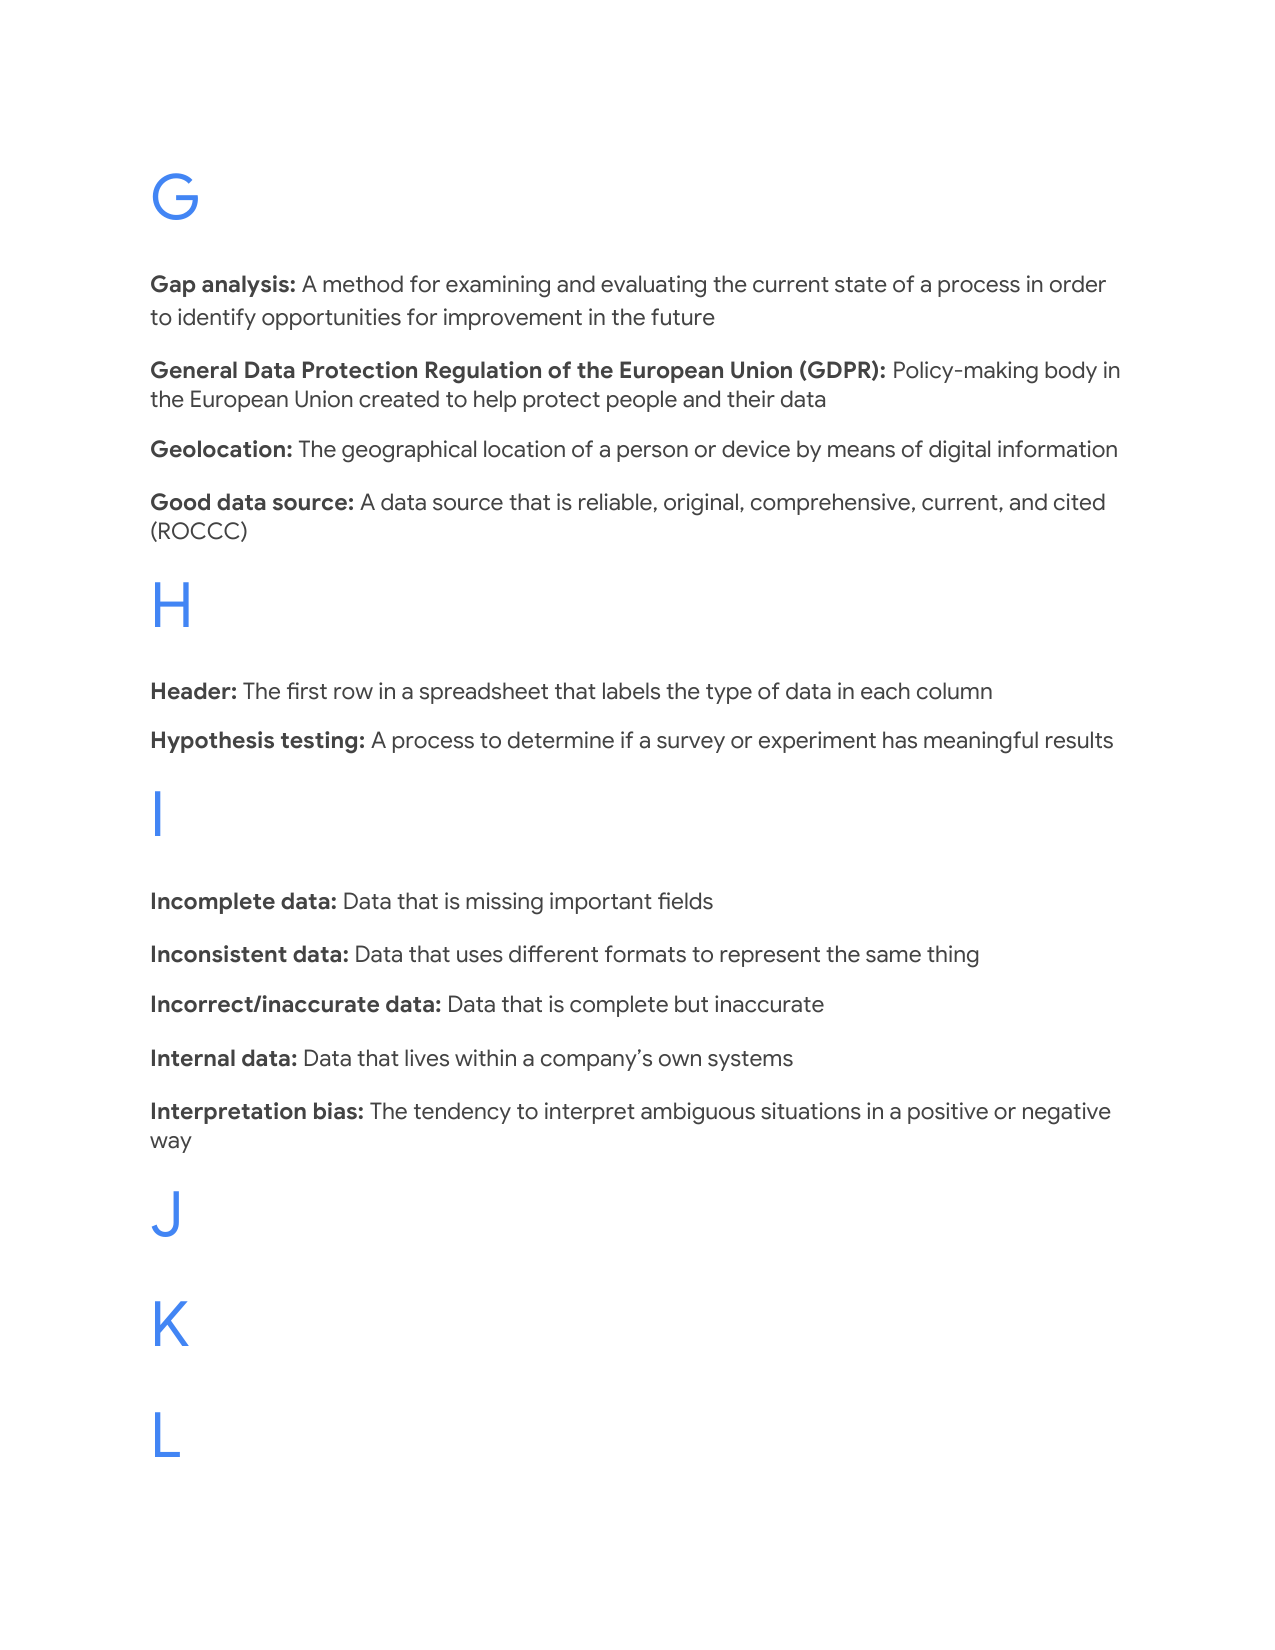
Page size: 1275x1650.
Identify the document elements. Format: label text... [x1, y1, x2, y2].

text Interpretation bias: The tendency to interpret ambiguous situations in a positive or negative way [150, 1098, 1125, 1155]
text H [150, 567, 1125, 645]
text I [150, 776, 1125, 854]
text Header: The first row in a spreadsheet that labels the type of data in each column [150, 677, 1125, 706]
text Incorrect/inaccurate data: Data that is complete but inaccurate [447, 990, 1125, 1019]
text G [150, 159, 1125, 238]
text Incomplete data: Data that is missing important fields [343, 887, 1125, 916]
text General Data Protection Regulation of the European Union (GDPR): Policy-making body in the European Union created to help protect people and their data [150, 357, 1125, 414]
text Gap analysis: A method for examining and evaluating the current state of a process in order to identify opportunities for improvement in the future [150, 270, 1125, 332]
text Good data source: A data source that is reliable, original, comprehensive, current, and cited (ROCCC) [150, 489, 1125, 546]
text J [150, 1176, 1125, 1254]
text Internal data: Data that lives within a company’s own systems [150, 1044, 1125, 1073]
text K [150, 1286, 1125, 1364]
text L [150, 1397, 1125, 1475]
text Inconsistent data: Data that uses different formats to represent the same thing [354, 941, 1125, 969]
text Hypothesis testing: A process to determine if a survey or experiment has meaningful results [150, 727, 1125, 756]
